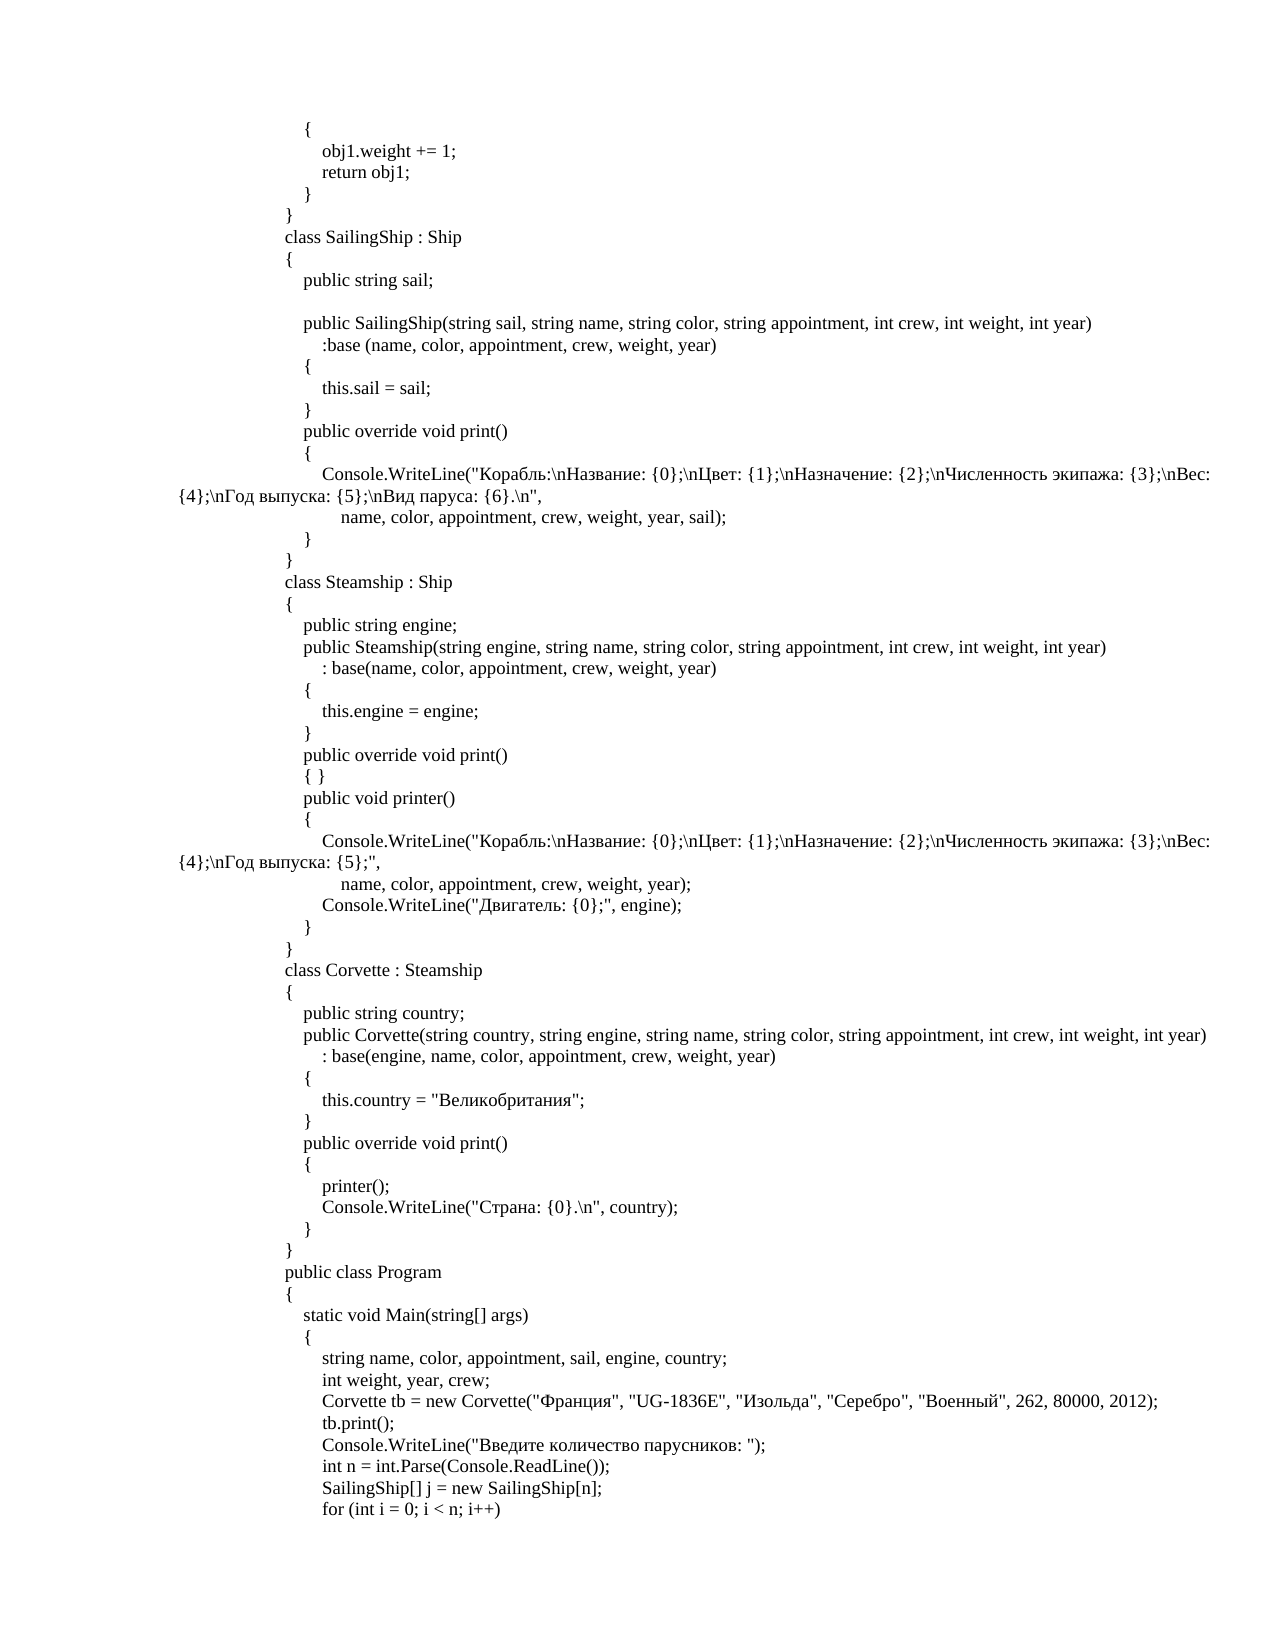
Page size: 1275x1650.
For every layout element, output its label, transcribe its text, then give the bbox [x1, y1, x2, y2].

text { [177, 981, 1216, 1002]
text public override void print() [177, 743, 1216, 765]
text name, color, appointment, crew, weight, year, sail); [177, 506, 1216, 528]
text { [177, 247, 1216, 269]
text class Steamship : Ship [177, 571, 1216, 592]
text name, color, appointment, crew, weight, year); [177, 873, 1216, 894]
text class Corvette : Steamship [177, 959, 1216, 981]
text } [177, 528, 1216, 549]
text public string engine; [177, 614, 1216, 636]
text Corvette tb = new Corvette("Франция", "UG-1836E", "Изольда", "Серебро", "Военный", 262, 80000, 2012); [177, 1390, 1216, 1412]
text printer(); [177, 1175, 1216, 1196]
text { [177, 679, 1216, 700]
text Console.WriteLine("Корабль:\nНазвание: {0};\nЦвет: {1};\nНазначение: {2};\nЧисленность экипажа: {3};\nВес: {4};\nГод выпуска: {5};\nВид паруса: {6}.\n", [177, 463, 1216, 506]
text } [177, 204, 1216, 226]
text Console.WriteLine("Введите количество парусников: "); [177, 1433, 1216, 1455]
text public string sail; [177, 269, 1216, 291]
text public Corvette(string country, string engine, string name, string color, string appointment, int crew, int weight, int year) [177, 1024, 1216, 1045]
text { [177, 118, 1216, 140]
text } [177, 1218, 1216, 1239]
text } [177, 722, 1216, 743]
text tb.print(); [177, 1412, 1216, 1433]
text int n = int.Parse(Console.ReadLine()); [177, 1455, 1216, 1477]
text { [177, 808, 1216, 830]
text this.country = "Великобритания"; [177, 1088, 1216, 1110]
text } [177, 183, 1216, 204]
text : base(name, color, appointment, crew, weight, year) [177, 657, 1216, 679]
text public class Program [177, 1261, 1216, 1282]
text public override void print() [177, 420, 1216, 442]
text static void Main(string[] args) [177, 1304, 1216, 1326]
text { } [177, 765, 1216, 787]
text } [177, 937, 1216, 959]
text public SailingShip(string sail, string name, string color, string appointment, int crew, int weight, int year) [177, 312, 1216, 334]
text this.sail = sail; [177, 377, 1216, 398]
text { [177, 1282, 1216, 1304]
text :base (name, color, appointment, crew, weight, year) [177, 334, 1216, 355]
text { [177, 1067, 1216, 1088]
text } [177, 549, 1216, 571]
text Console.WriteLine("Страна: {0}.\n", country); [177, 1196, 1216, 1218]
text public void printer() [177, 787, 1216, 808]
text { [177, 355, 1216, 377]
text class SailingShip : Ship [177, 226, 1216, 247]
text } [177, 1110, 1216, 1132]
text Console.WriteLine("Корабль:\nНазвание: {0};\nЦвет: {1};\nНазначение: {2};\nЧисленность экипажа: {3};\nВес: {4};\nГод выпуска: {5};", [177, 830, 1216, 873]
text SailingShip[] j = new SailingShip[n]; [177, 1477, 1216, 1498]
text this.engine = engine; [177, 700, 1216, 722]
text : base(engine, name, color, appointment, crew, weight, year) [177, 1045, 1216, 1067]
text } [177, 916, 1216, 937]
text { [177, 592, 1216, 614]
text { [177, 1153, 1216, 1175]
text return obj1; [177, 161, 1216, 183]
text public Steamship(string engine, string name, string color, string appointment, int crew, int weight, int year) [177, 636, 1216, 657]
text int weight, year, crew; [177, 1369, 1216, 1390]
text { [177, 1326, 1216, 1347]
text public string country; [177, 1002, 1216, 1024]
text Console.WriteLine("Двигатель: {0};", engine); [177, 894, 1216, 916]
text } [177, 1239, 1216, 1261]
text { [177, 442, 1216, 463]
text for (int i = 0; i < n; i++) [177, 1498, 1216, 1520]
text } [177, 398, 1216, 420]
text obj1.weight += 1; [177, 140, 1216, 161]
text public override void print() [177, 1132, 1216, 1153]
text string name, color, appointment, sail, engine, country; [177, 1347, 1216, 1369]
